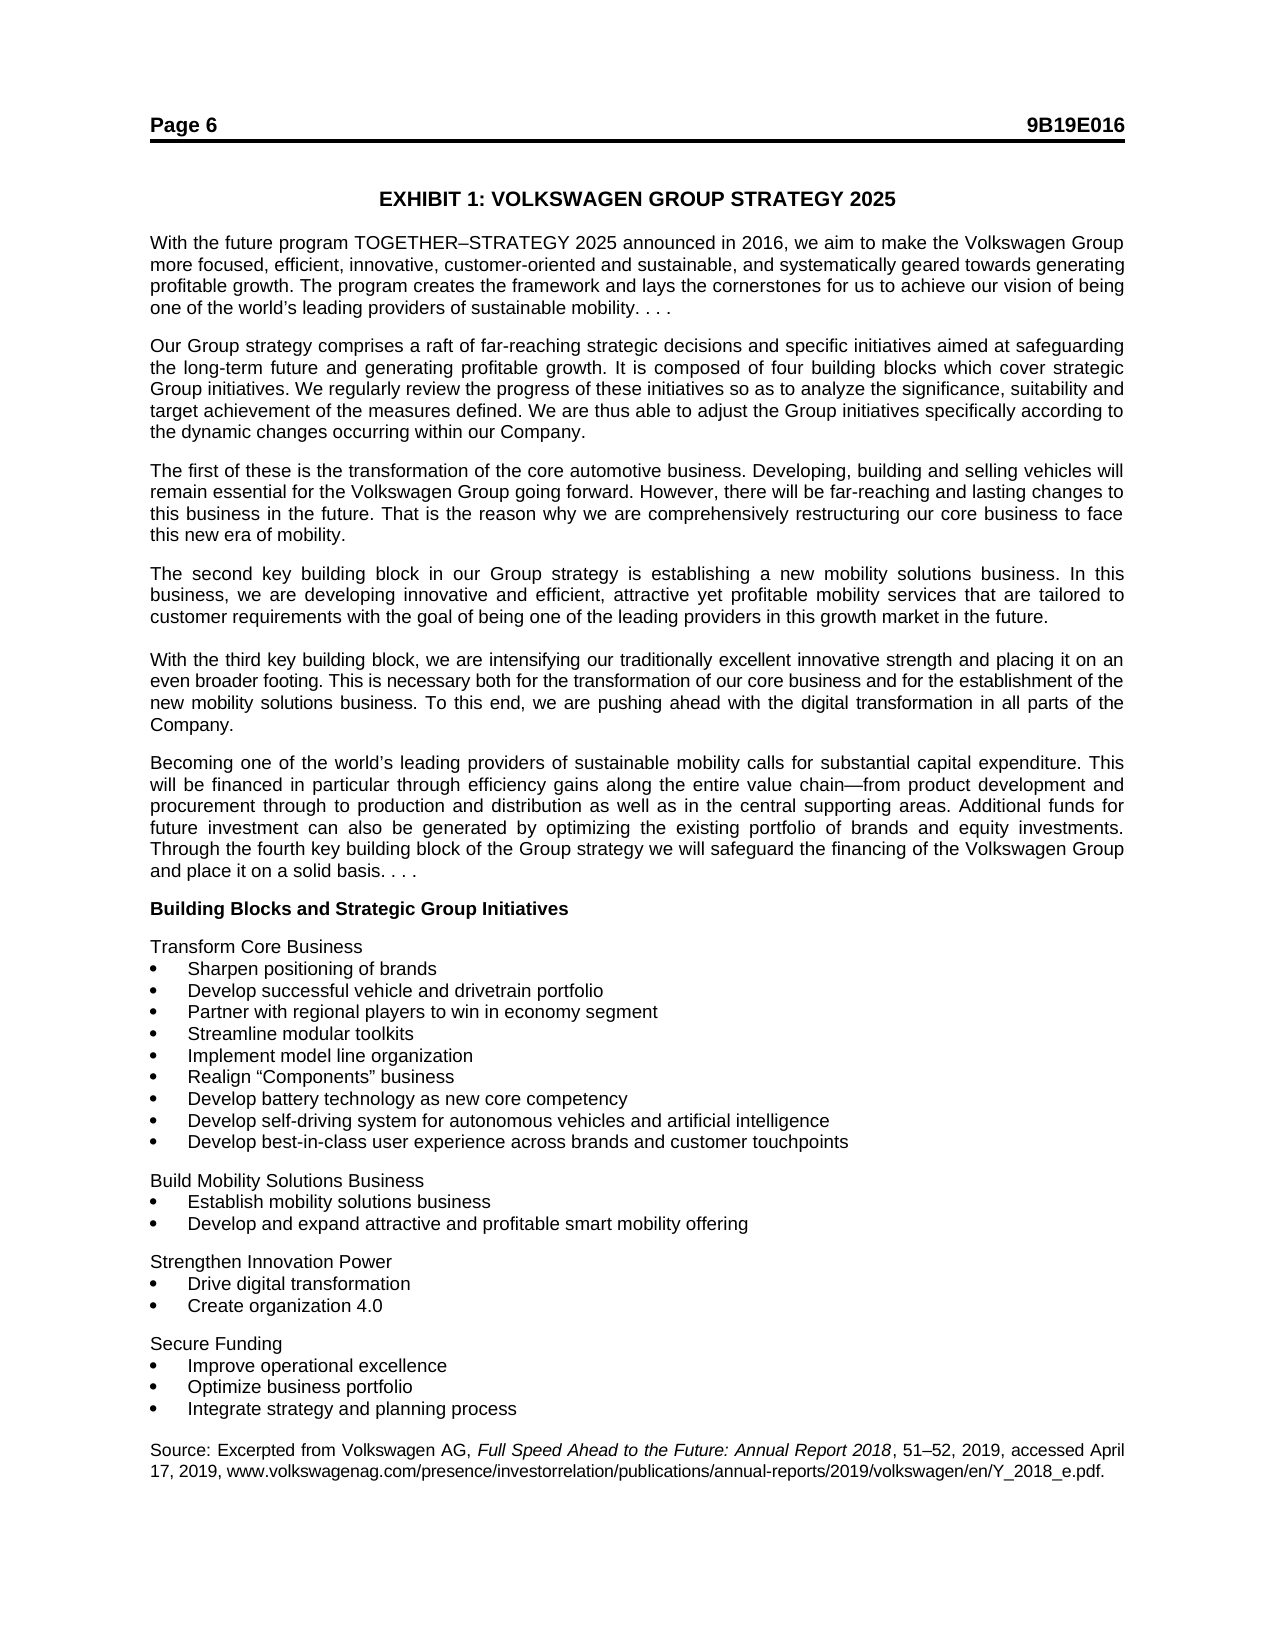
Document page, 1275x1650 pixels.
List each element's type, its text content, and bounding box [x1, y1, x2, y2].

list Optimize business portfolio [150, 1376, 1125, 1398]
list Implement model line organization [150, 1044, 1125, 1066]
list Develop and expand attractive and profitable smart mobility offering [150, 1213, 1125, 1234]
text The first of these is the transformation of the core automotive business. Developing, building and selling vehicles will remain essential for the Volkswagen Group going forward. However, there will be far-reaching and lasting changes to this business in the future. That is the reason why we are comprehensively restructuring our core business to face this new era of mobility. [150, 459, 1125, 546]
list Create organization 4.0 [150, 1294, 1125, 1316]
list Sharpen positioning of brands [150, 958, 1125, 979]
text With the future program TOGETHER–STRATEGY 2025 announced in 2016, we aim to make the Volkswagen Group more focused, efficient, innovative, customer-oriented and sustainable, and systematically geared towards generating profitable growth. The program creates the framework and lays the cornerstones for us to achieve our vision of being one of the world’s leading providers of sustainable mobility. . . . [150, 232, 1125, 318]
list Drive digital transformation [150, 1273, 1125, 1294]
text With the third key building block, we are intensifying our traditionally excellent innovative strength and placing it on an even broader footing. This is necessary both for the transformation of our core business and for the establishment of the new mobility solutions business. To this end, we are pushing ahead with the digital transformation in all parts of the Company. [150, 649, 1125, 735]
text Exhibit 1: Volkswagen Group Strategy 2025 [150, 186, 1125, 210]
list Establish mobility solutions business [150, 1191, 1125, 1213]
text Build Mobility Solutions Business [150, 1169, 1125, 1191]
text Our Group strategy comprises a raft of far-reaching strategic decisions and specific initiatives aimed at safeguarding the long-term future and generating profitable growth. It is composed of four building blocks which cover strategic Group initiatives. We regularly review the progress of these initiatives so as to analyze the significance, suitability and target achievement of the measures defined. We are thus able to adjust the Group initiatives specifically according to the dynamic changes occurring within our Company. [150, 335, 1125, 443]
list Integrate strategy and planning process [150, 1398, 1125, 1419]
text Transform Core Business [150, 936, 1125, 958]
list Develop best-in-class user experience across brands and customer touchpoints [150, 1131, 1125, 1153]
text Strengthen Innovation Power [150, 1251, 1125, 1273]
text Becoming one of the world’s leading providers of sustainable mobility calls for substantial capital expenditure. This will be financed in particular through efficiency gains along the entire value chain—from product development and procurement through to production and distribution as well as in the central supporting areas. Additional funds for future investment can also be generated by optimizing the existing portfolio of brands and equity investments. Through the fourth key building block of the Group strategy we will safeguard the financing of the Volkswagen Group and place it on a solid basis. . . . [150, 752, 1125, 881]
list Improve operational excellence [150, 1354, 1125, 1376]
text Source: Excerpted from Volkswagen AG, Full Speed Ahead to the Future: Annual Report 2018, 51–52, 2019, accessed April 17, 2019, www.volkswagenag.com/presence/investorrelation/publications/annual-reports/2019/volkswagen/en/Y_2018_e.pdf. [150, 1440, 1125, 1481]
list Partner with regional players to win in economy segment [150, 1001, 1125, 1023]
list Develop battery technology as new core competency [150, 1088, 1125, 1109]
list Develop successful vehicle and drivetrain portfolio [150, 979, 1125, 1001]
text The second key building block in our Group strategy is establishing a new mobility solutions business. In this business, we are developing innovative and efficient, attractive yet profitable mobility services that are tailored to customer requirements with the goal of being one of the leading providers in this growth market in the future. [150, 562, 1125, 627]
list Develop self-driving system for autonomous vehicles and artificial intelligence [150, 1109, 1125, 1131]
text Building Blocks and Strategic Group Initiatives [150, 898, 1125, 919]
list Streamline modular toolkits [150, 1023, 1125, 1044]
list Realign “Components” business [150, 1066, 1125, 1088]
text Secure Funding [150, 1333, 1125, 1354]
